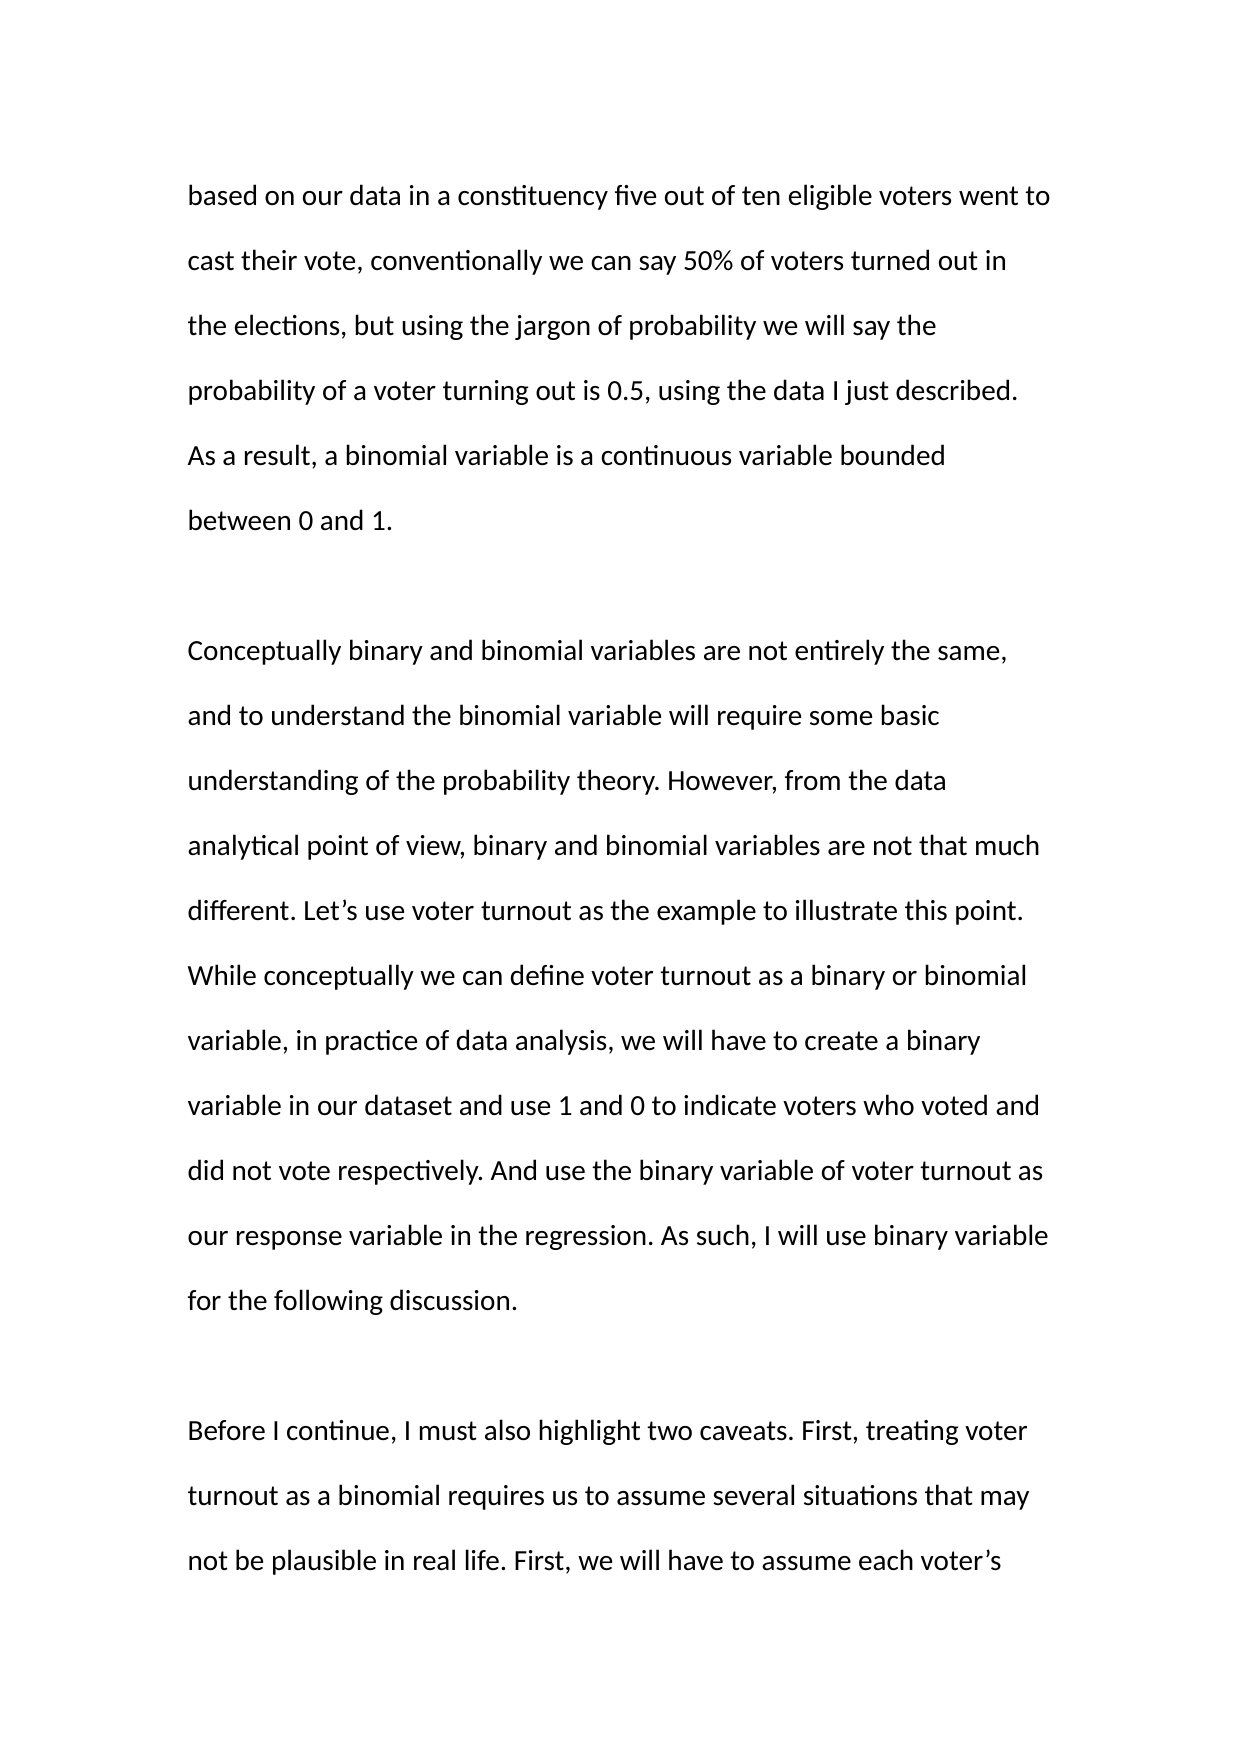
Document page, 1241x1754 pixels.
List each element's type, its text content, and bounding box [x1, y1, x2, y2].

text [187, 1397, 1053, 1592]
text Conceptually binary and binomial variables are not entirely the same, and to understand the binomial variable will require some basic understanding of the probability theory. However, from the data analytical point of view, binary and binomial variables are not that much different. Let’s use voter turnout as the example to illustrate this point. While conceptually we can define voter turnout as a binary or binomial variable, in practice of data analysis, we will have to create a binary variable in our dataset and use 1 and 0 to indicate voters who voted and did not vote respectively. And use the binary variable of voter turnout as our response variable in the regression. As such, I will use binary variable for the following discussion. [187, 617, 1053, 1332]
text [187, 162, 1053, 552]
